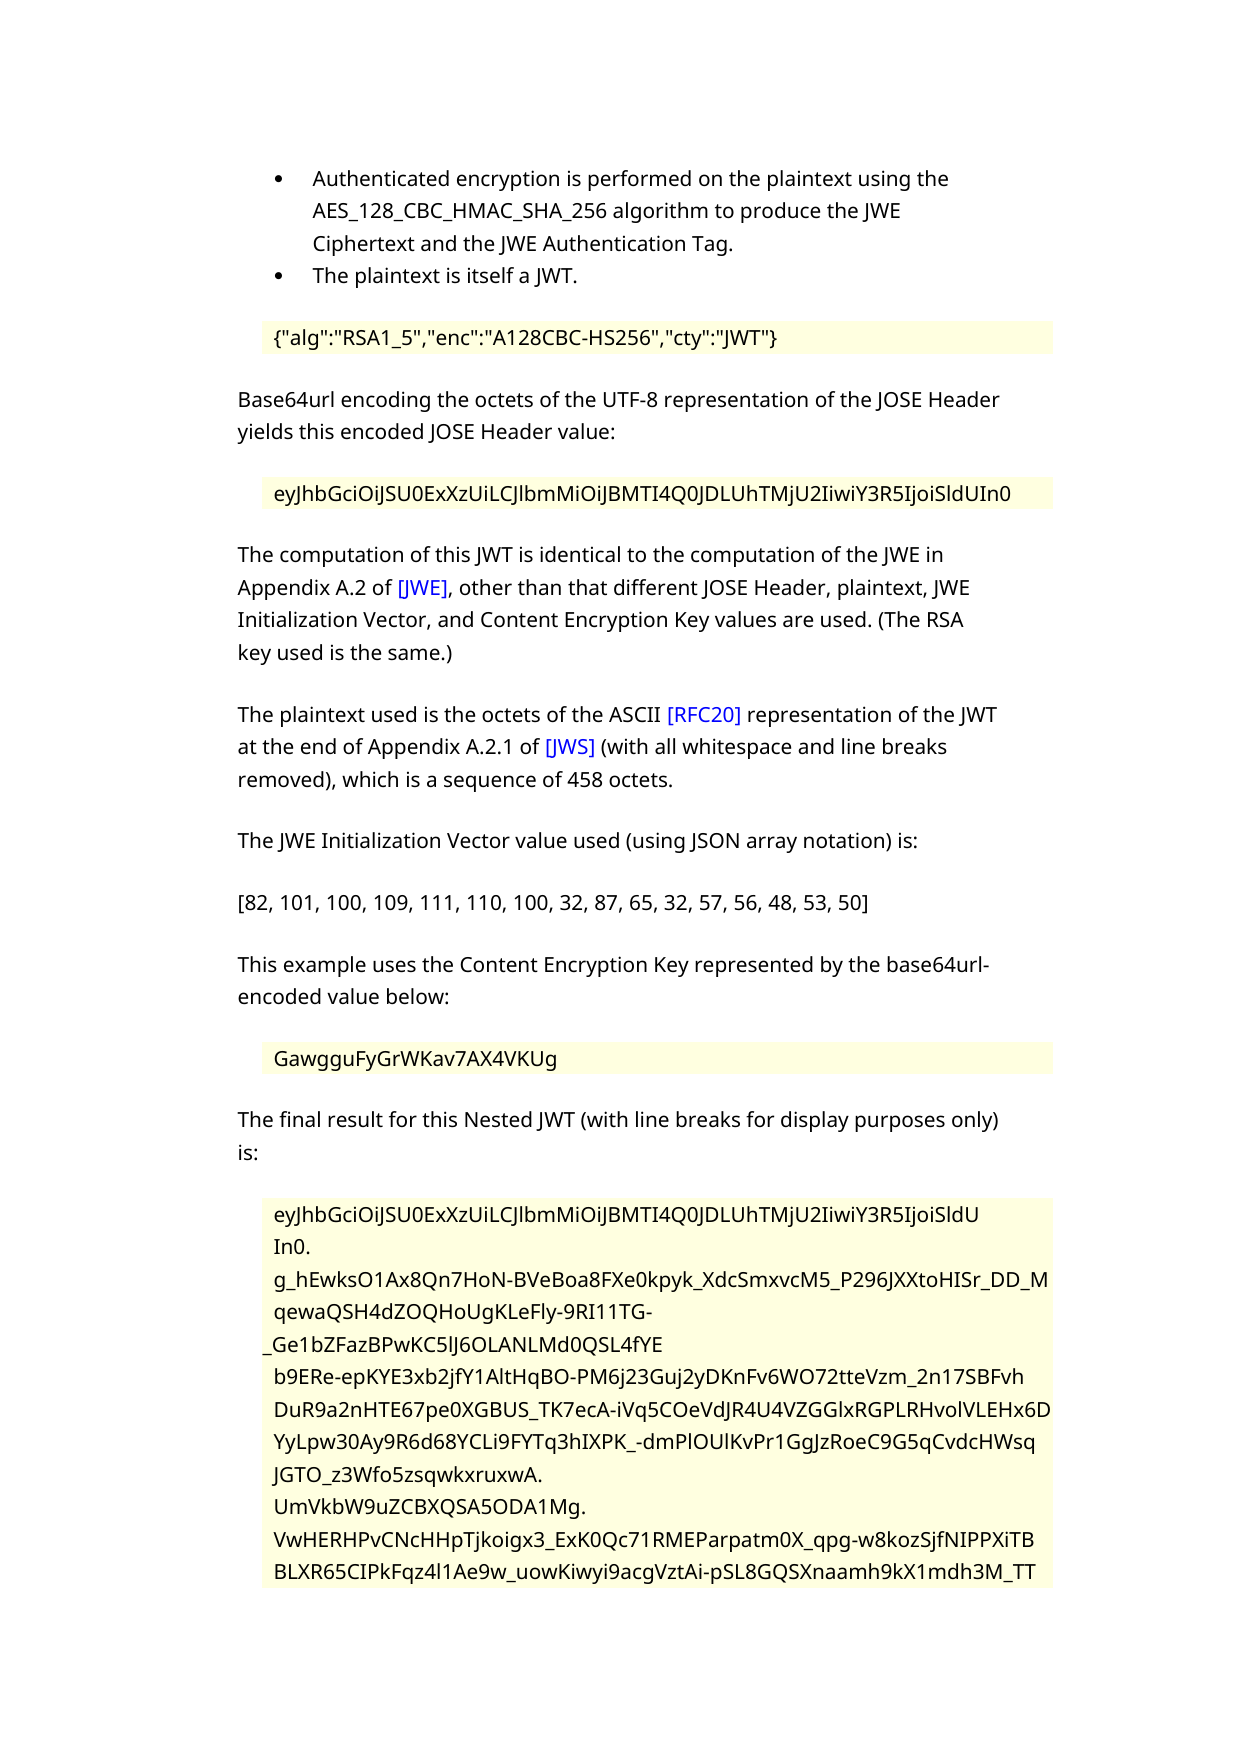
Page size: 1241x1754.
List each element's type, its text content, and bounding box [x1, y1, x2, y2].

text The plaintext used is the octets of the ASCII [RFC20] representation of the JWT at the end of Appendix A.2.1 of [JWS] (with all whitespace and line breaks removed), which is a sequence of 458 octets. [237, 698, 1003, 795]
text g_hEwksO1Ax8Qn7HoN-BVeBoa8FXe0kpyk_XdcSmxvcM5_P296JXXtoHISr_DD_M [262, 1263, 1053, 1295]
text DuR9a2nHTE67pe0XGBUS_TK7ecA-iVq5COeVdJR4U4VZGGlxRGPLRHvolVLEHx6D [262, 1393, 1053, 1425]
list The plaintext is itself a JWT. [275, 259, 1003, 292]
text qewaQSH4dZOQHoUgKLeFly-9RI11TG-_Ge1bZFazBPwKC5lJ6OLANLMd0QSL4fYE [262, 1295, 1053, 1360]
text eyJhbGciOiJSU0ExXzUiLCJlbmMiOiJBMTI4Q0JDLUhTMjU2IiwiY3R5IjoiSldUIn0 [262, 477, 1053, 509]
text In0. [262, 1230, 1053, 1263]
text The final result for this Nested JWT (with line breaks for display purposes only) is: [237, 1104, 1003, 1169]
text JGTO_z3Wfo5zsqwkxruxwA. [262, 1458, 1053, 1490]
text GawgguFyGrWKav7AX4VKUg [262, 1042, 1053, 1074]
text eyJhbGciOiJSU0ExXzUiLCJlbmMiOiJBMTI4Q0JDLUhTMjU2IiwiY3R5IjoiSldU [262, 1198, 1053, 1230]
text Base64url encoding the octets of the UTF-8 representation of the JOSE Header yields this encoded JOSE Header value: [237, 383, 1003, 448]
text UmVkbW9uZCBXQSA5ODA1Mg. [262, 1490, 1053, 1523]
text [82, 101, 100, 109, 111, 110, 100, 32, 87, 65, 32, 57, 56, 48, 53, 50] [237, 886, 1003, 919]
text The JWE Initialization Vector value used (using JSON array notation) is: [237, 824, 1003, 857]
text {"alg":"RSA1_5","enc":"A128CBC-HS256","cty":"JWT"} [262, 321, 1053, 354]
text This example uses the Content Encryption Key represented by the base64url-encoded value below: [237, 948, 1003, 1013]
text b9ERe-epKYE3xb2jfY1AltHqBO-PM6j23Guj2yDKnFv6WO72tteVzm_2n17SBFvh [262, 1360, 1053, 1393]
list Authenticated encryption is performed on the plaintext using the AES_128_CBC_HMAC_SHA_256 algorithm to produce the JWE Ciphertext and the JWE Authentication Tag. [275, 162, 1003, 259]
text VwHERHPvCNcHHpTjkoigx3_ExK0Qc71RMEParpatm0X_qpg-w8kozSjfNIPPXiTB [262, 1523, 1053, 1555]
text BLXR65CIPkFqz4l1Ae9w_uowKiwyi9acgVztAi-pSL8GQSXnaamh9kX1mdh3M_TT [262, 1555, 1053, 1588]
text YyLpw30Ay9R6d68YCLi9FYTq3hIXPK_-dmPlOUlKvPr1GgJzRoeC9G5qCvdcHWsq [262, 1425, 1053, 1458]
text The computation of this JWT is identical to the computation of the JWE in Appendix A.2 of [JWE], other than that different JOSE Header, plaintext, JWE Initialization Vector, and Content Encryption Key values are used. (The RSA key used is the same.) [237, 539, 1003, 669]
